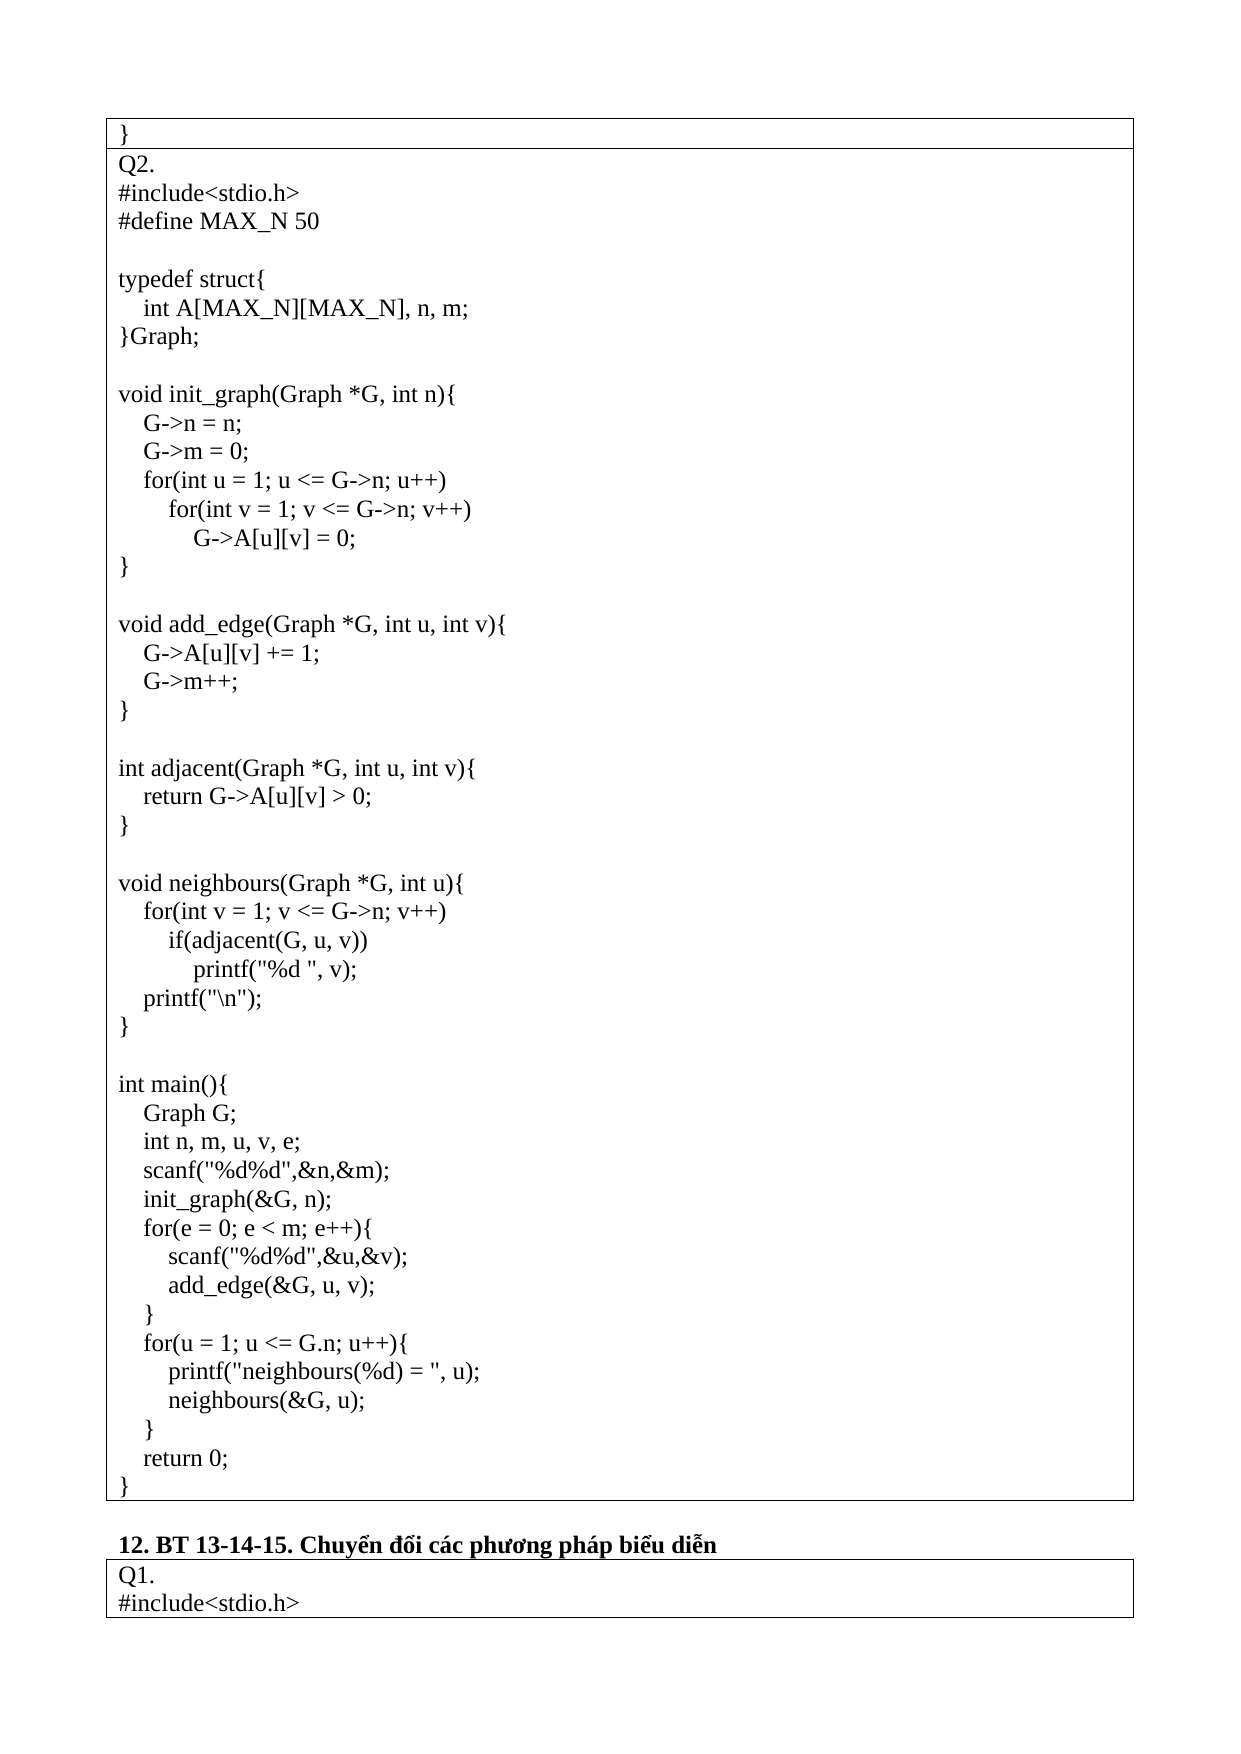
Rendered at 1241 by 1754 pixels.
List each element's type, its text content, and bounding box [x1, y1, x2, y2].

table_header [107, 119, 1133, 148]
list BT 13-14-15. Chuyển đổi các phương pháp biểu diễn [118, 1530, 1122, 1559]
table_cell Q2. #include<stdio.h> #define MAX_N 50 typedef struct{ int A[MAX_N][MAX_N], n, m; }Graph; void init_graph(Graph *G, int n){ G->n = n; G->m = 0; for(int u = 1; u <= G->n; u++) for(int v = 1; v <= G->n; v++) G->A[u][v] = 0; } void add_edge(Graph *G, int u, int v){ G->A[u][v] += 1; G->m++; } int adjacent(Graph *G, int u, int v){ return G->A[u][v] > 0; } void neighbours(Graph *G, int u){ for(int v = 1; v <= G->n; v++) if(adjacent(G, u, v)) printf("%d ", v); printf("\n"); } int main(){ Graph G; int n, m, u, v, e; scanf("%d%d",&n,&m); init_graph(&G, n); for(e = 0; e < m; e++){ scanf("%d%d",&u,&v); add_edge(&G, u, v); } for(u = 1; u <= G.n; u++){ printf("neighbours(%d) = ", u); neighbours(&G, u); } return 0; } [107, 149, 1133, 1500]
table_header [107, 1560, 1133, 1617]
